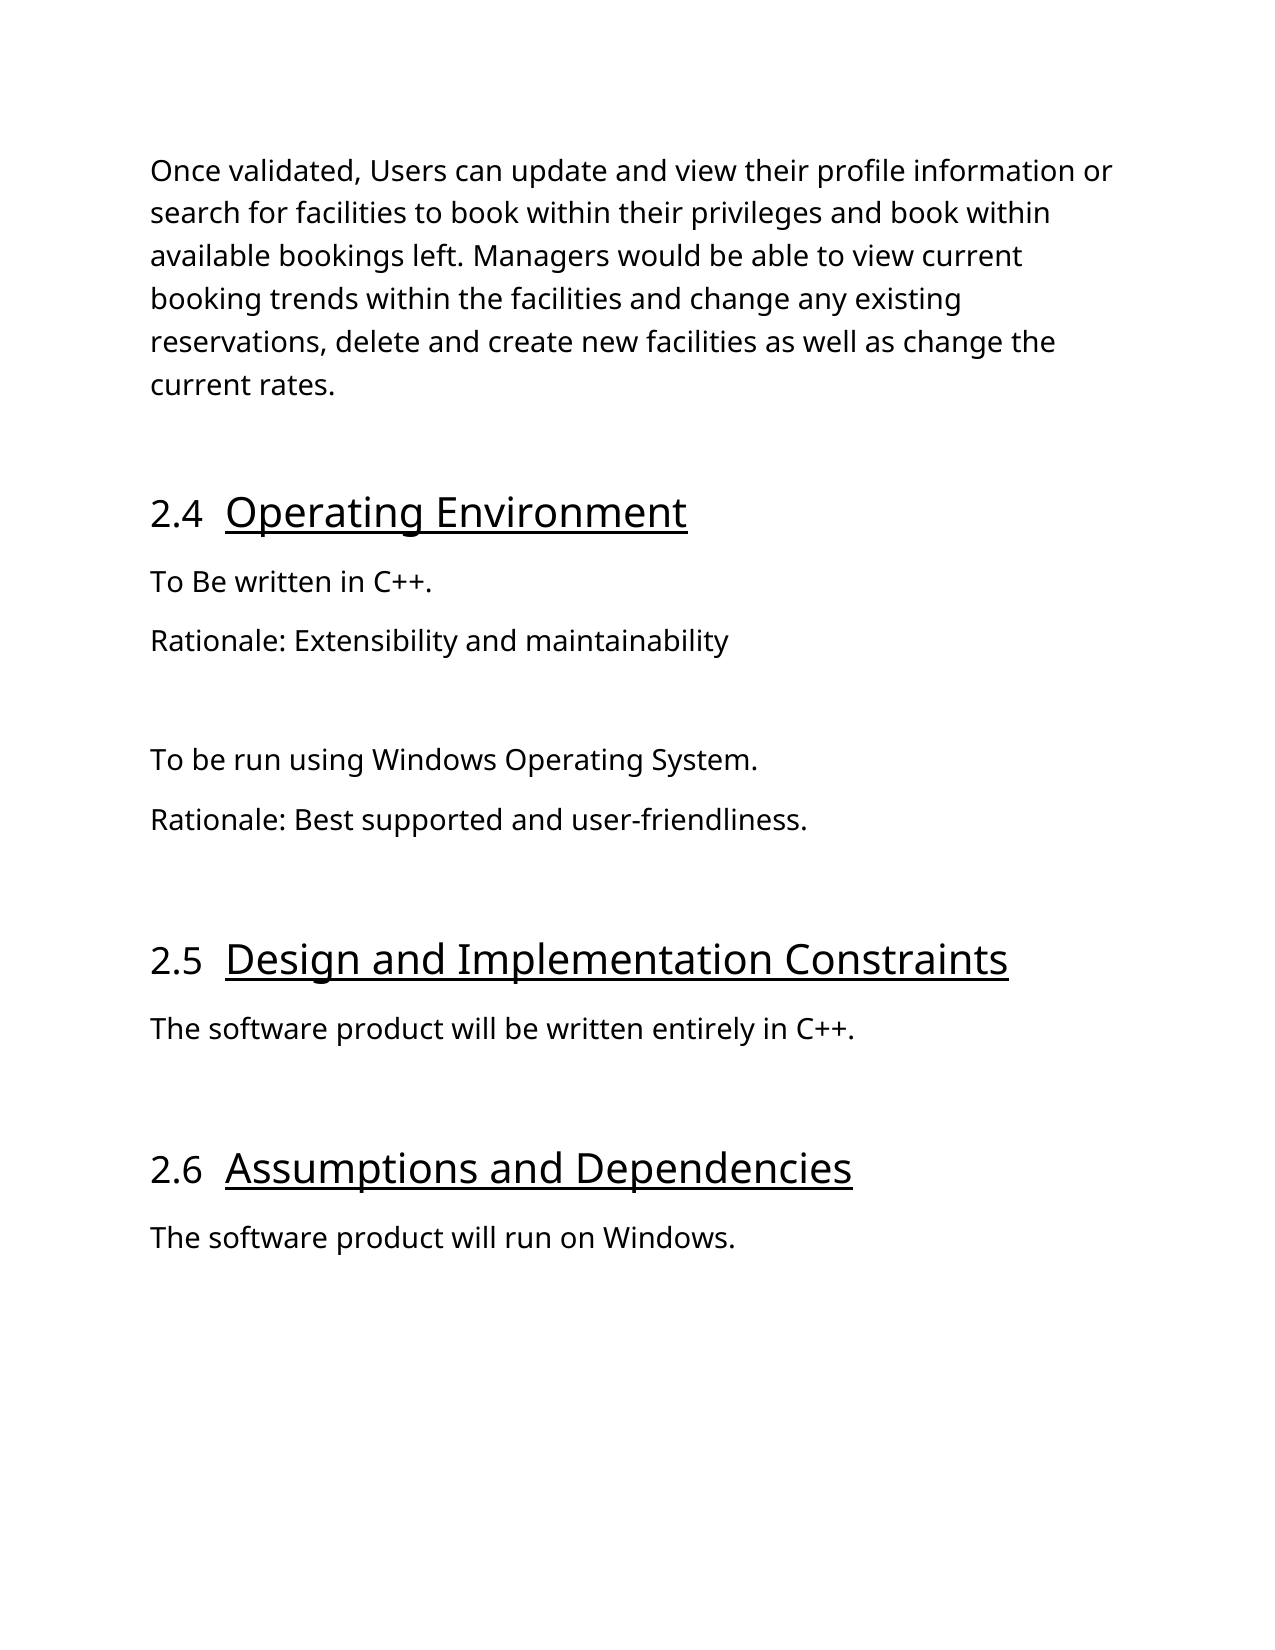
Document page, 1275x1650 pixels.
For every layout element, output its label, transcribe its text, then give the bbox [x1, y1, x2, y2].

text Once validated, Users can update and view their profile information or search for facilities to book within their privileges and book within available bookings left. Managers would be able to view current booking trends within the facilities and change any existing reservations, delete and create new facilities as well as change the current rates. [150, 150, 1125, 404]
text 2.5 Design and Implementation Constraints [150, 930, 1125, 987]
text Rationale: Extensibility and maintainability [150, 620, 1125, 660]
text The software product will run on Windows. [150, 1217, 1125, 1257]
text The software product will be written entirely in C++. [150, 1008, 1125, 1048]
text 2.6 Assumptions and Dependencies [150, 1139, 1125, 1196]
text To Be written in C++. [150, 561, 1125, 601]
text Rationale: Best supported and user-friendliness. [150, 799, 1125, 838]
text 2.4 Operating Environment [150, 483, 1125, 540]
text To be run using Windows Operating System. [150, 739, 1125, 779]
